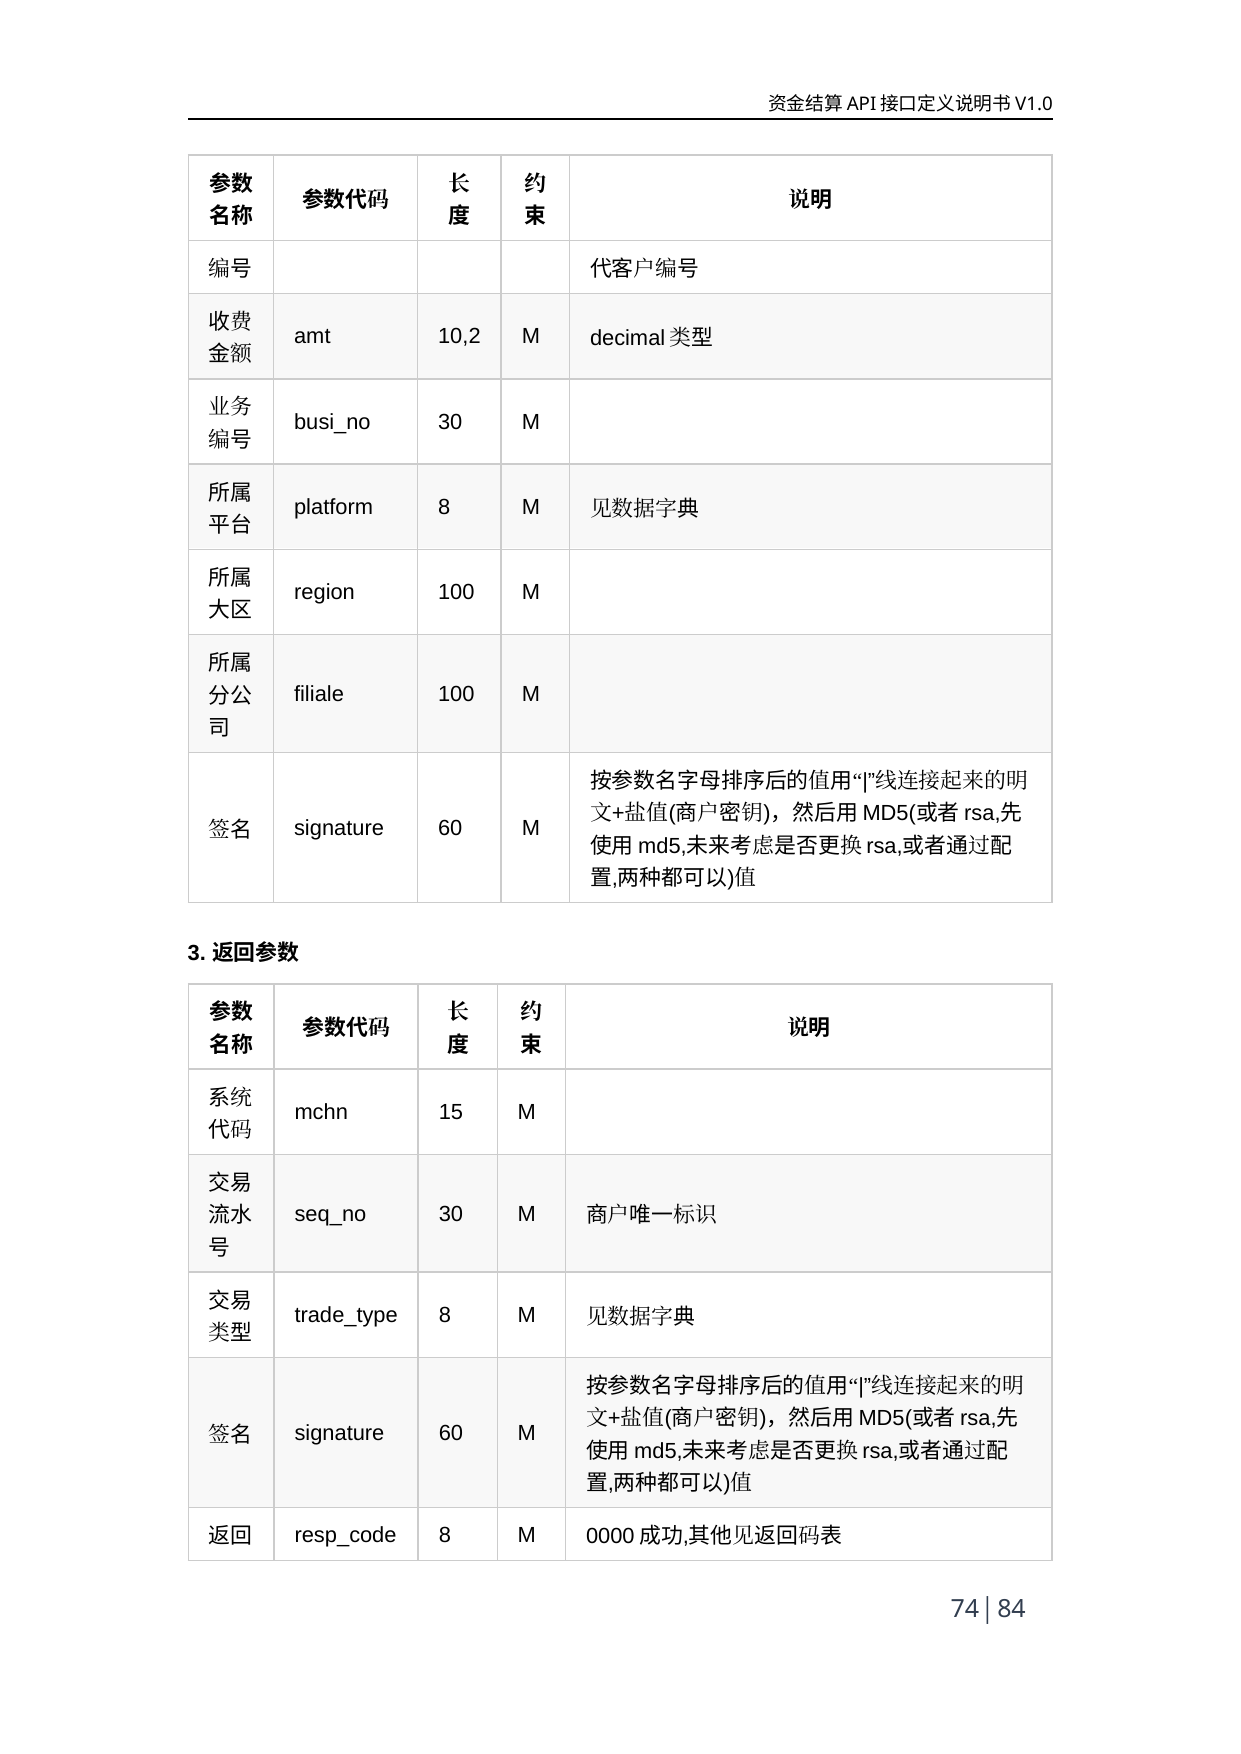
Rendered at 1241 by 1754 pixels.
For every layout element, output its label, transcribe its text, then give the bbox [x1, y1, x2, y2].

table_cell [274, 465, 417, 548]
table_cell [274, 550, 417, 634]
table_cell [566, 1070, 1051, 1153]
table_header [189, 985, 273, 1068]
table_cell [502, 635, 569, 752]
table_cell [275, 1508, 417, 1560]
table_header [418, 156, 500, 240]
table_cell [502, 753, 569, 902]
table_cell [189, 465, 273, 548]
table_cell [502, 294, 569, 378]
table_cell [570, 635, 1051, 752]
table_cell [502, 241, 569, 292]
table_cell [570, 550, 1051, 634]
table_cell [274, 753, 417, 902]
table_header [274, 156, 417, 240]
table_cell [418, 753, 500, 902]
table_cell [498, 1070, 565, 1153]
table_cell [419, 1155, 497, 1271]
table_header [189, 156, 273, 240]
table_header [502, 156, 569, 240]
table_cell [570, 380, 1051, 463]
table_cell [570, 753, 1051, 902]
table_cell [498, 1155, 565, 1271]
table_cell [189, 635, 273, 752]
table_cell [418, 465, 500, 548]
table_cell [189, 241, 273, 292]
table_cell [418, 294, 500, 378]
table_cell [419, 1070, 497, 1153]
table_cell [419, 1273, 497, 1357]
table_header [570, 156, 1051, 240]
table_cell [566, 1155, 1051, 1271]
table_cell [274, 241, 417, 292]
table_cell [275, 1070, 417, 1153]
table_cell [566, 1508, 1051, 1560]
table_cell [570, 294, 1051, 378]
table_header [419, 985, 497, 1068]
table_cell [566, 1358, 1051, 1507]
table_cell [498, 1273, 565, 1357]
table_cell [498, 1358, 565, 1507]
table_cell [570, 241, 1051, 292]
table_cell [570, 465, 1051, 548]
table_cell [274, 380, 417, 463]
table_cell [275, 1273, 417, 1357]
text 3. 返回参数 [187, 935, 1053, 967]
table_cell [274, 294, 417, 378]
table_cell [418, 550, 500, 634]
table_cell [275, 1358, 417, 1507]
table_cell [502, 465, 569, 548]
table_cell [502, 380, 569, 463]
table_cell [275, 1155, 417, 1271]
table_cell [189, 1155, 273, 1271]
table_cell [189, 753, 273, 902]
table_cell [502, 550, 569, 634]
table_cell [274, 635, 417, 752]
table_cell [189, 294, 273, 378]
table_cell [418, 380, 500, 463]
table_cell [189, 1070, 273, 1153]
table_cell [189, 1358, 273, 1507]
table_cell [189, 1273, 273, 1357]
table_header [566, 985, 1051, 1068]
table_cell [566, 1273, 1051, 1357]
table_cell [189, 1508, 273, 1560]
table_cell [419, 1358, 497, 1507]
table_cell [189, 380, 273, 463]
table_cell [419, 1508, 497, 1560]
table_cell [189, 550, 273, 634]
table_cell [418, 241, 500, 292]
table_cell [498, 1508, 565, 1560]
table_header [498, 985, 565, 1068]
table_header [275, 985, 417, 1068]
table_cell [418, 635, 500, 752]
